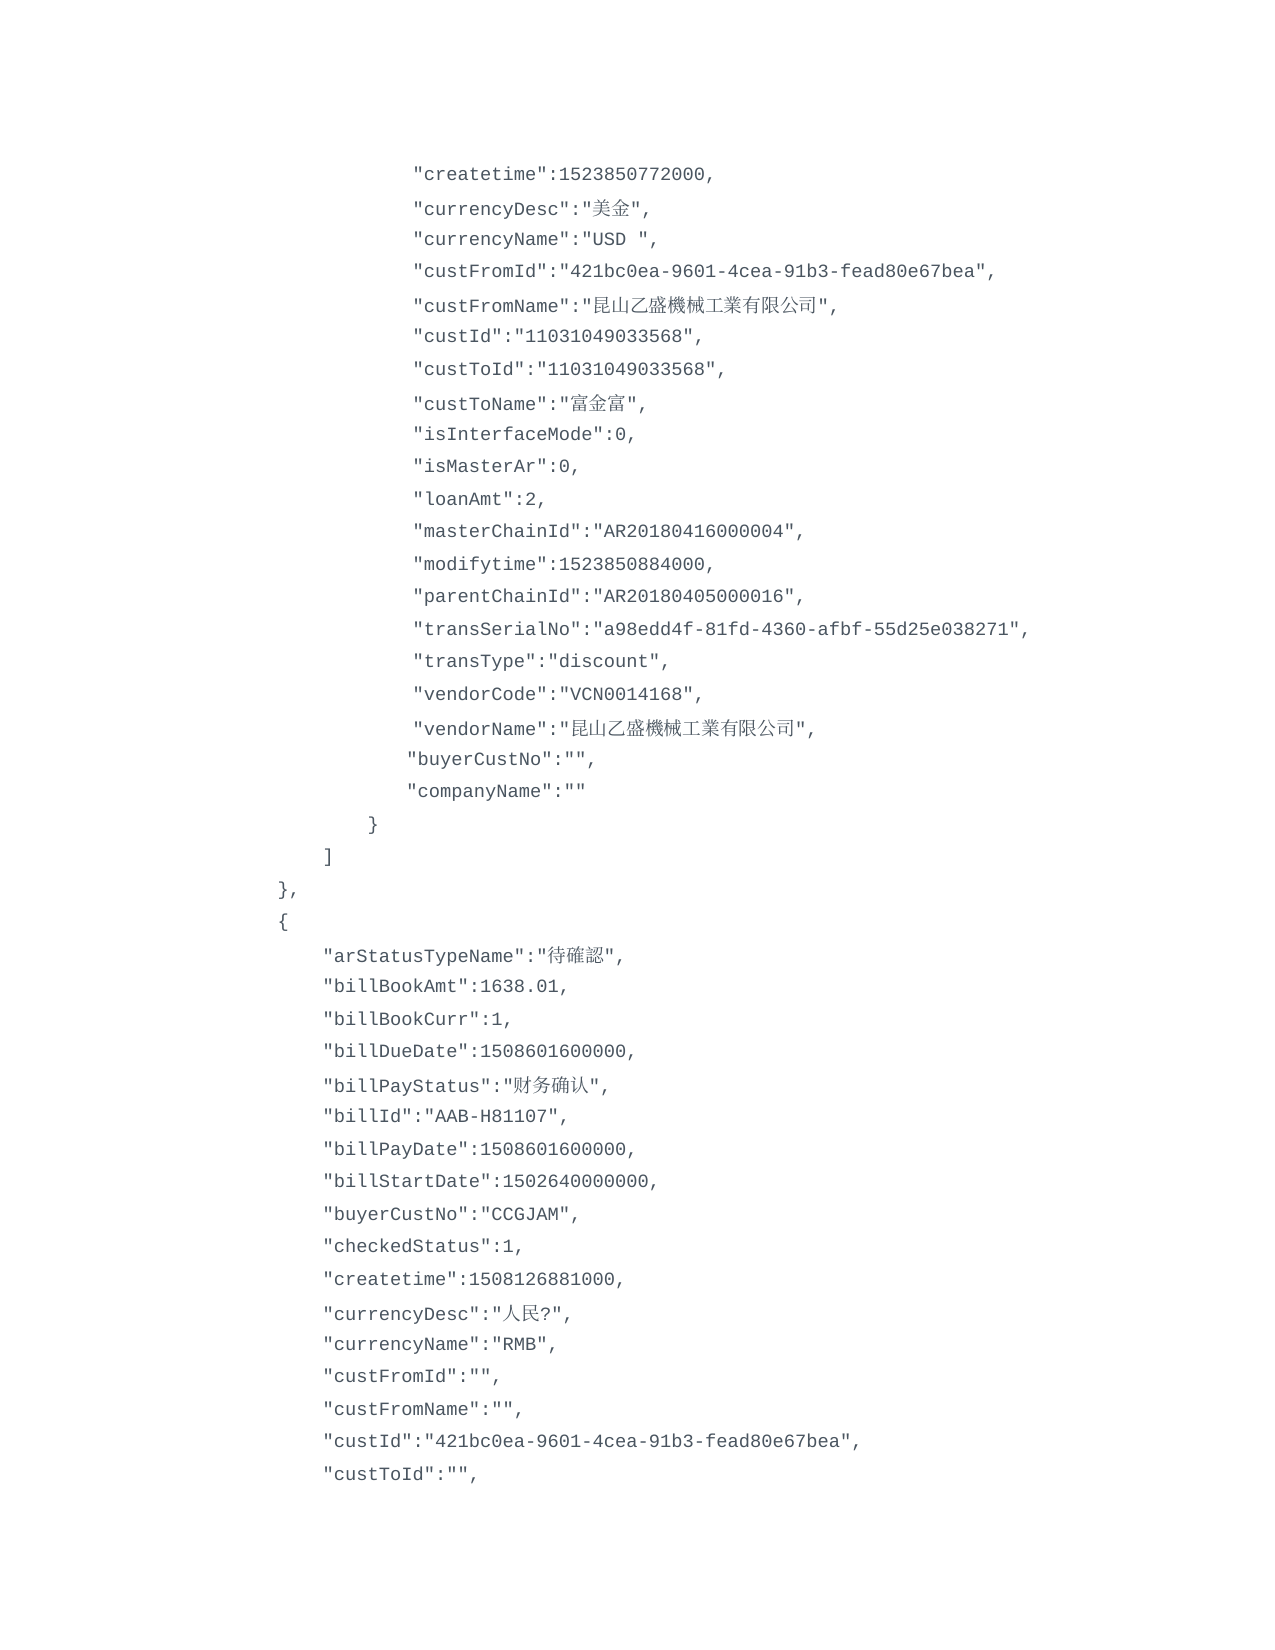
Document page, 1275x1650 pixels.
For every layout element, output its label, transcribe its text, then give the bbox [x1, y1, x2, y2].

text "billStartDate":1502640000000, [187, 1166, 1260, 1199]
text "billBookAmt":1638.01, [187, 971, 1260, 1004]
text "currencyDesc":"人民?", [187, 1296, 1260, 1329]
text }, [187, 874, 1260, 906]
text "billPayStatus":"财务确认", [187, 1069, 1260, 1101]
text "loanAmt":2, [187, 484, 1260, 516]
text "buyerCustNo":"", [187, 744, 1260, 776]
text "parentChainId":"AR20180405000016", [187, 581, 1260, 614]
text } [187, 809, 1260, 841]
text "transSerialNo":"a98edd4f-81fd-4360-afbf-55d25e038271", [187, 614, 1260, 646]
text "billDueDate":1508601600000, [187, 1036, 1260, 1069]
text "custId":"421bc0ea-9601-4cea-91b3-fead80e67bea", [187, 1426, 1260, 1459]
text "billPayDate":1508601600000, [187, 1134, 1260, 1166]
text "custFromName":"", [187, 1394, 1260, 1426]
text "billBookCurr":1, [187, 1004, 1260, 1036]
text "arStatusTypeName":"待確認", [187, 939, 1260, 971]
text "custFromId":"", [187, 1361, 1260, 1394]
text "vendorName":"昆山乙盛機械工業有限公司", [187, 711, 1260, 744]
text "custToName":"富金富", [187, 386, 1260, 419]
text "companyName":"" [187, 776, 1260, 809]
text "custFromName":"昆山乙盛機械工業有限公司", [187, 289, 1260, 321]
text "transType":"discount", [187, 646, 1260, 679]
text "custFromId":"421bc0ea-9601-4cea-91b3-fead80e67bea", [187, 256, 1260, 289]
text "custToId":"11031049033568", [187, 354, 1260, 386]
text "createtime":1508126881000, [187, 1264, 1260, 1296]
text "checkedStatus":1, [187, 1231, 1260, 1264]
text "currencyName":"RMB", [187, 1329, 1260, 1361]
text "currencyName":"USD ", [187, 224, 1260, 256]
text "buyerCustNo":"CCGJAM", [187, 1199, 1260, 1231]
text "vendorCode":"VCN0014168", [187, 679, 1260, 711]
text "createtime":1523850772000, [187, 159, 1260, 191]
text "masterChainId":"AR20180416000004", [187, 516, 1260, 549]
text "isInterfaceMode":0, [187, 419, 1260, 451]
text "currencyDesc":"美金", [187, 191, 1260, 224]
text "billId":"AAB-H81107", [187, 1101, 1260, 1134]
text "custId":"11031049033568", [187, 321, 1260, 354]
text "custToId":"", [187, 1459, 1260, 1491]
text ] [187, 841, 1260, 874]
text "modifytime":1523850884000, [187, 549, 1260, 581]
text "isMasterAr":0, [187, 451, 1260, 484]
text { [187, 906, 1260, 939]
